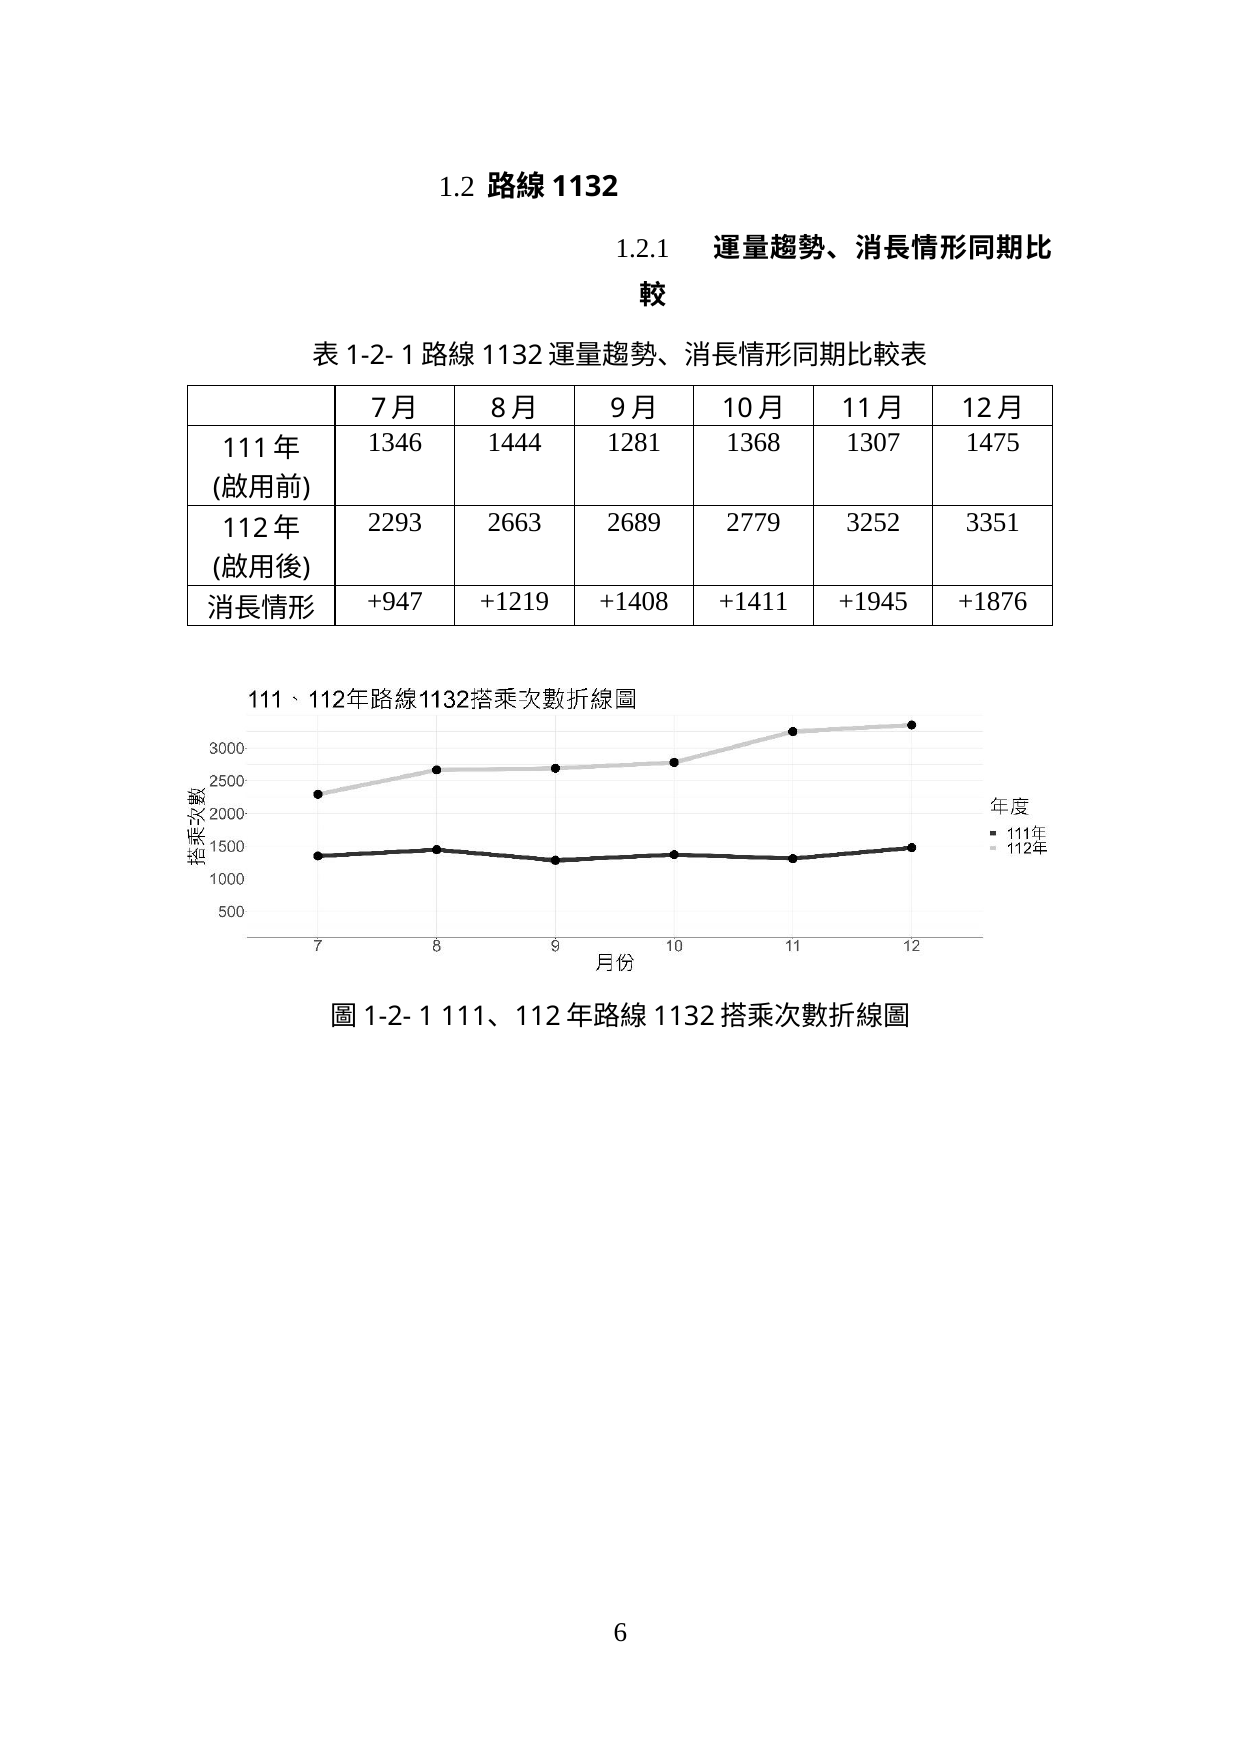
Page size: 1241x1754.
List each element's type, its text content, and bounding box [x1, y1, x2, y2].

table_header [455, 386, 574, 425]
table_cell +1945 [814, 586, 932, 625]
table_cell 1307 [814, 426, 932, 505]
table_cell 1475 [933, 426, 1052, 505]
table_cell 1444 [455, 426, 574, 505]
picture [187, 688, 1052, 976]
table_cell +1876 [933, 586, 1052, 625]
table_cell +947 [336, 586, 454, 625]
table_header [933, 386, 1052, 425]
table_cell 2663 [455, 506, 574, 584]
table_cell 3351 [933, 506, 1052, 584]
table_cell 1346 [336, 426, 454, 505]
table_cell 1281 [575, 426, 693, 505]
table_header [188, 386, 334, 425]
table_cell 1368 [694, 426, 813, 505]
table_cell +1411 [694, 586, 813, 625]
table_cell +1408 [575, 586, 693, 625]
table_cell 3252 [814, 506, 932, 584]
table_cell 2689 [575, 506, 693, 584]
table_cell [188, 586, 334, 625]
table_header [575, 386, 693, 425]
table_header [814, 386, 932, 425]
table_cell [188, 506, 334, 584]
table_header [694, 386, 813, 425]
table_cell +1219 [455, 586, 574, 625]
table_cell 2779 [694, 506, 813, 584]
table_cell 2293 [336, 506, 454, 584]
table_header [336, 386, 454, 425]
table_cell [188, 426, 334, 505]
